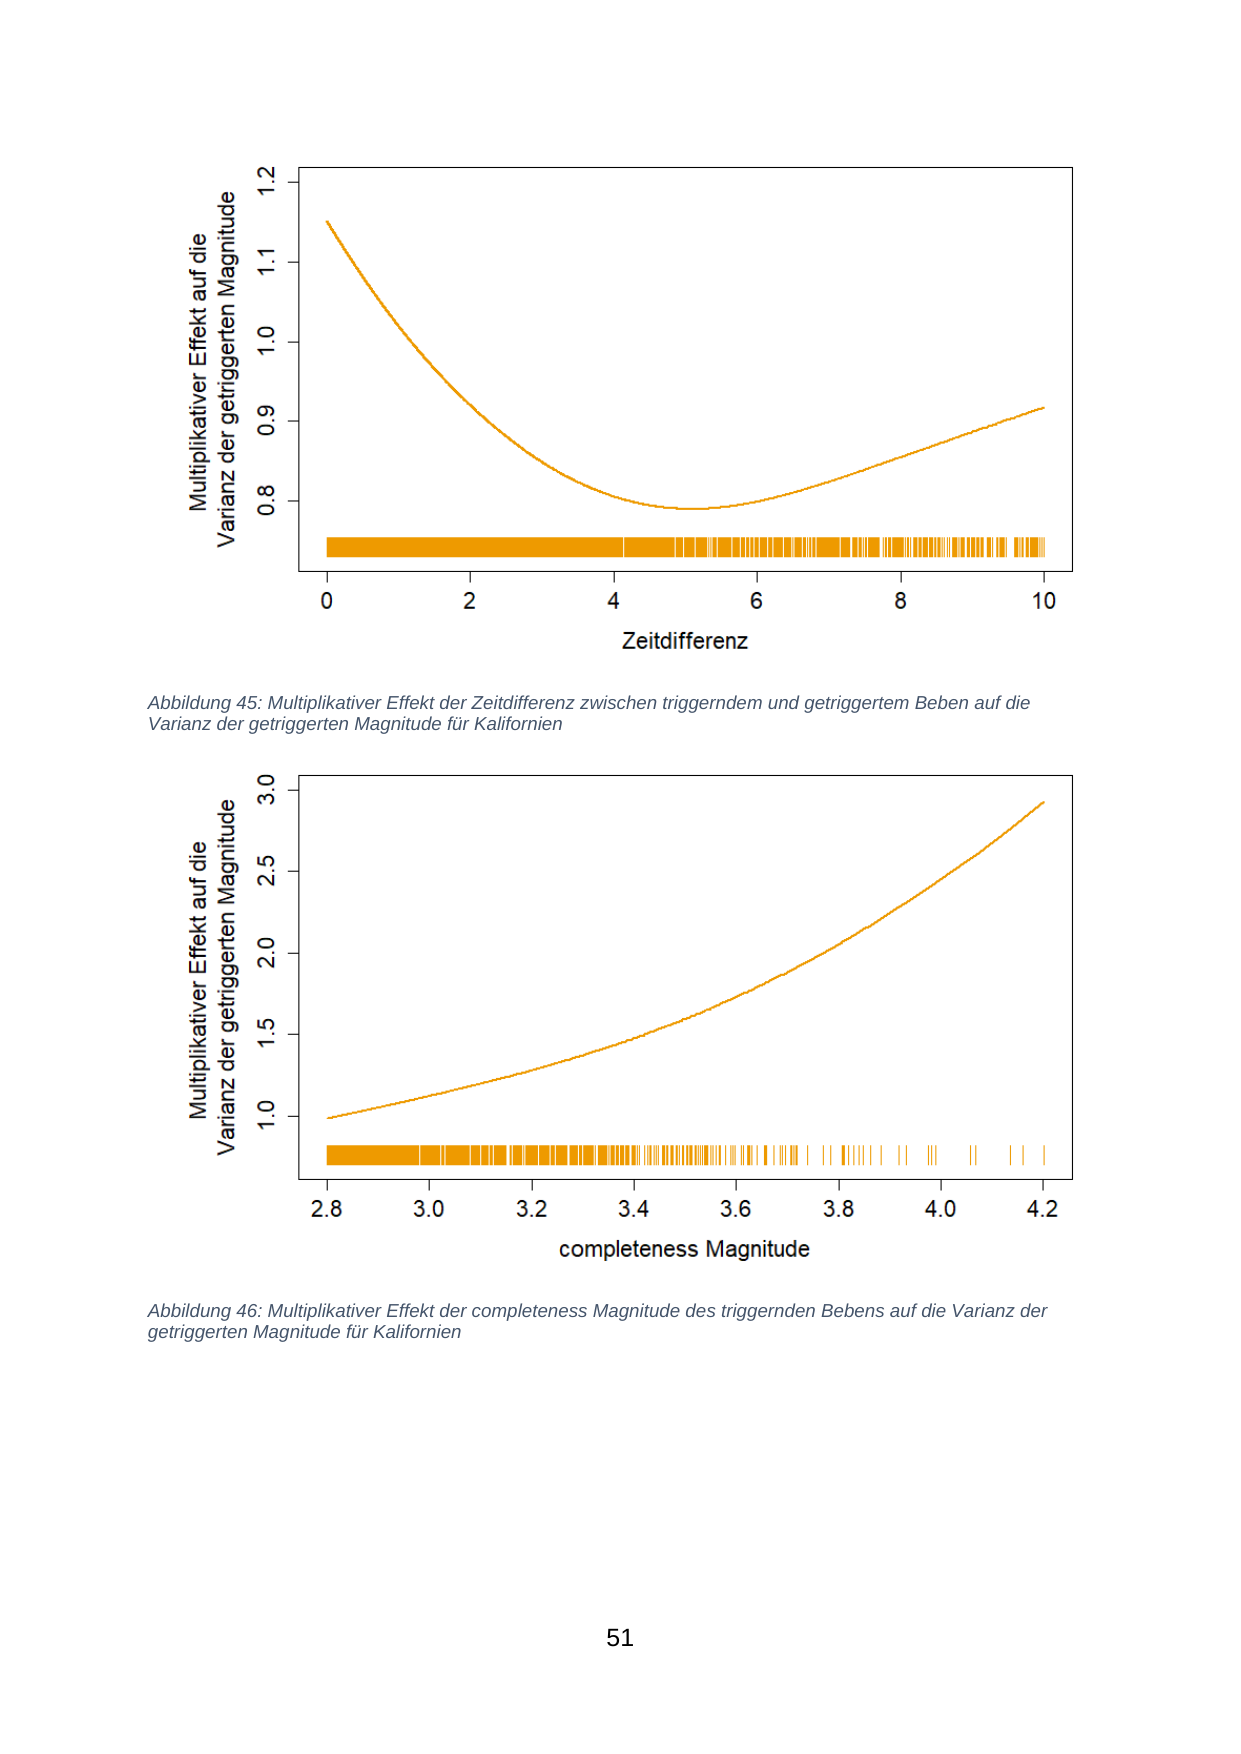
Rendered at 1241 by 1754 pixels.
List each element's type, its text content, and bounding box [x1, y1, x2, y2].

picture [147, 755, 1093, 1281]
picture [147, 147, 1093, 673]
